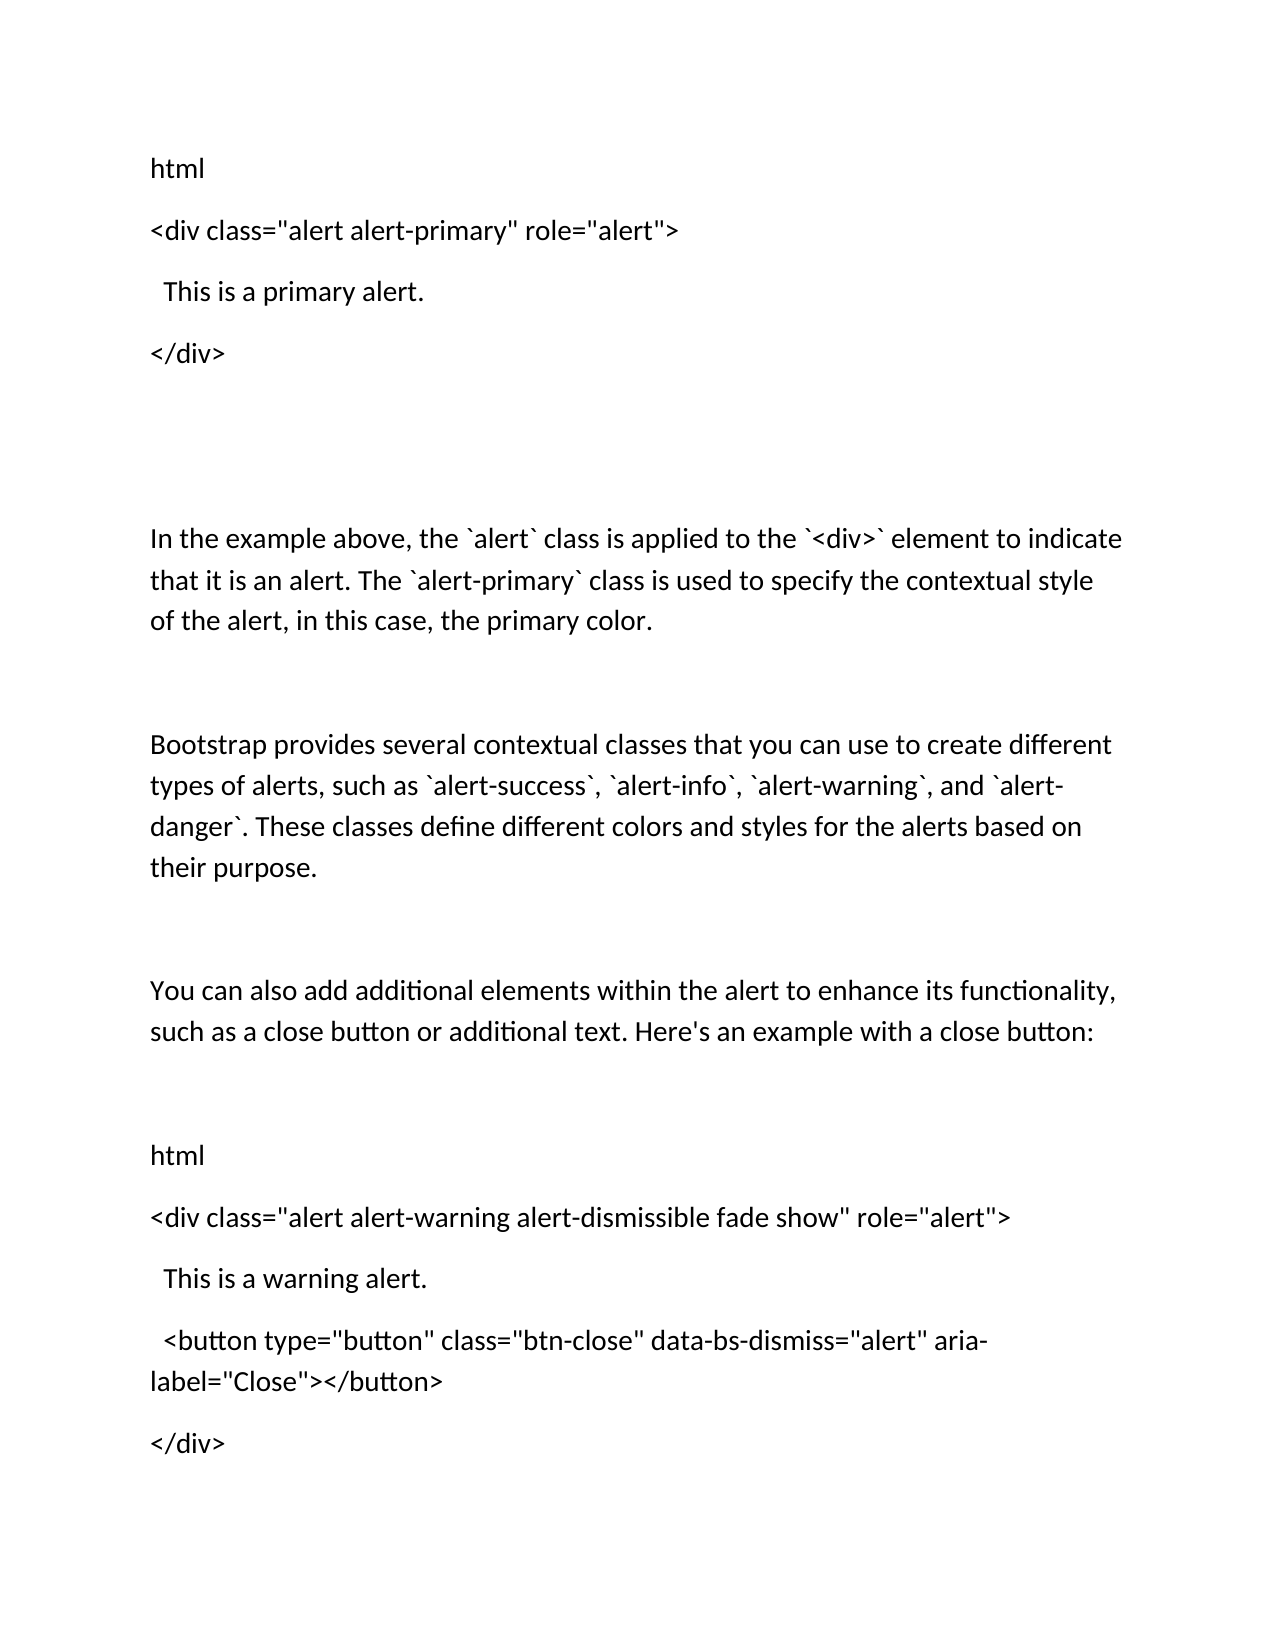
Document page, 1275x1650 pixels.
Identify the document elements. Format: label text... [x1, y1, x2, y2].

text This is a primary alert. [150, 273, 1125, 309]
text </div> [150, 335, 1125, 371]
text You can also add additional elements within the alert to enhance its functionality, such as a close button or additional text. Here's an example with a close button: [150, 972, 1125, 1049]
text html [150, 1137, 1125, 1172]
text </div> [150, 1425, 1125, 1461]
text Bootstrap provides several contextual classes that you can use to create different types of alerts, such as `alert-success`, `alert-info`, `alert-warning`, and `alert-danger`. These classes define different colors and styles for the alerts based on their purpose. [150, 726, 1125, 884]
text <div class="alert alert-warning alert-dismissible fade show" role="alert"> [150, 1199, 1125, 1234]
text In the example above, the `alert` class is applied to the `<div>` element to indicate that it is an alert. The `alert-primary` class is used to specify the contextual style of the alert, in this case, the primary color. [150, 521, 1125, 638]
text <div class="alert alert-primary" role="alert"> [150, 212, 1125, 247]
text This is a warning alert. [150, 1260, 1125, 1296]
text <button type="button" class="btn-close" data-bs-dismiss="alert" aria-label="Close"></button> [150, 1322, 1125, 1399]
text html [150, 150, 1125, 186]
